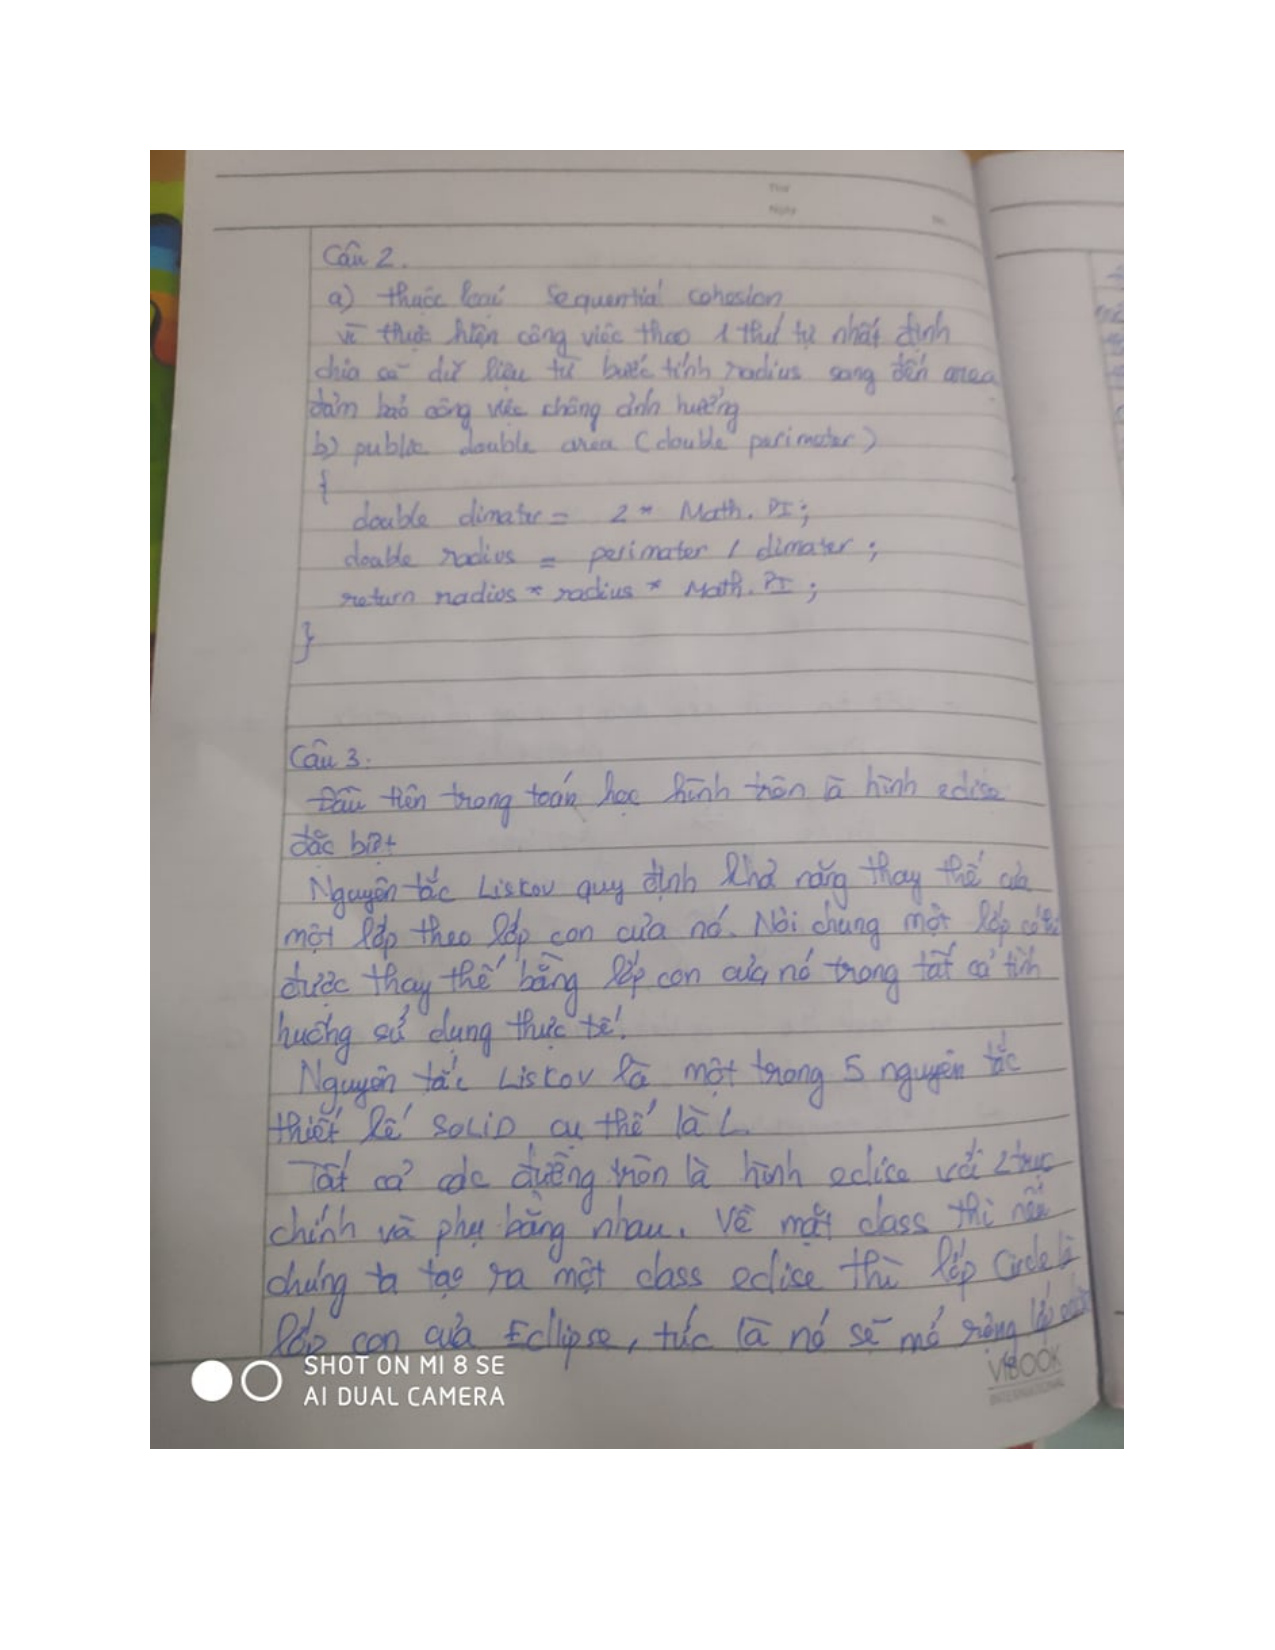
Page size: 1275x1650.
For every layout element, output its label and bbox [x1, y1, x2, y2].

picture [150, 150, 1124, 1449]
